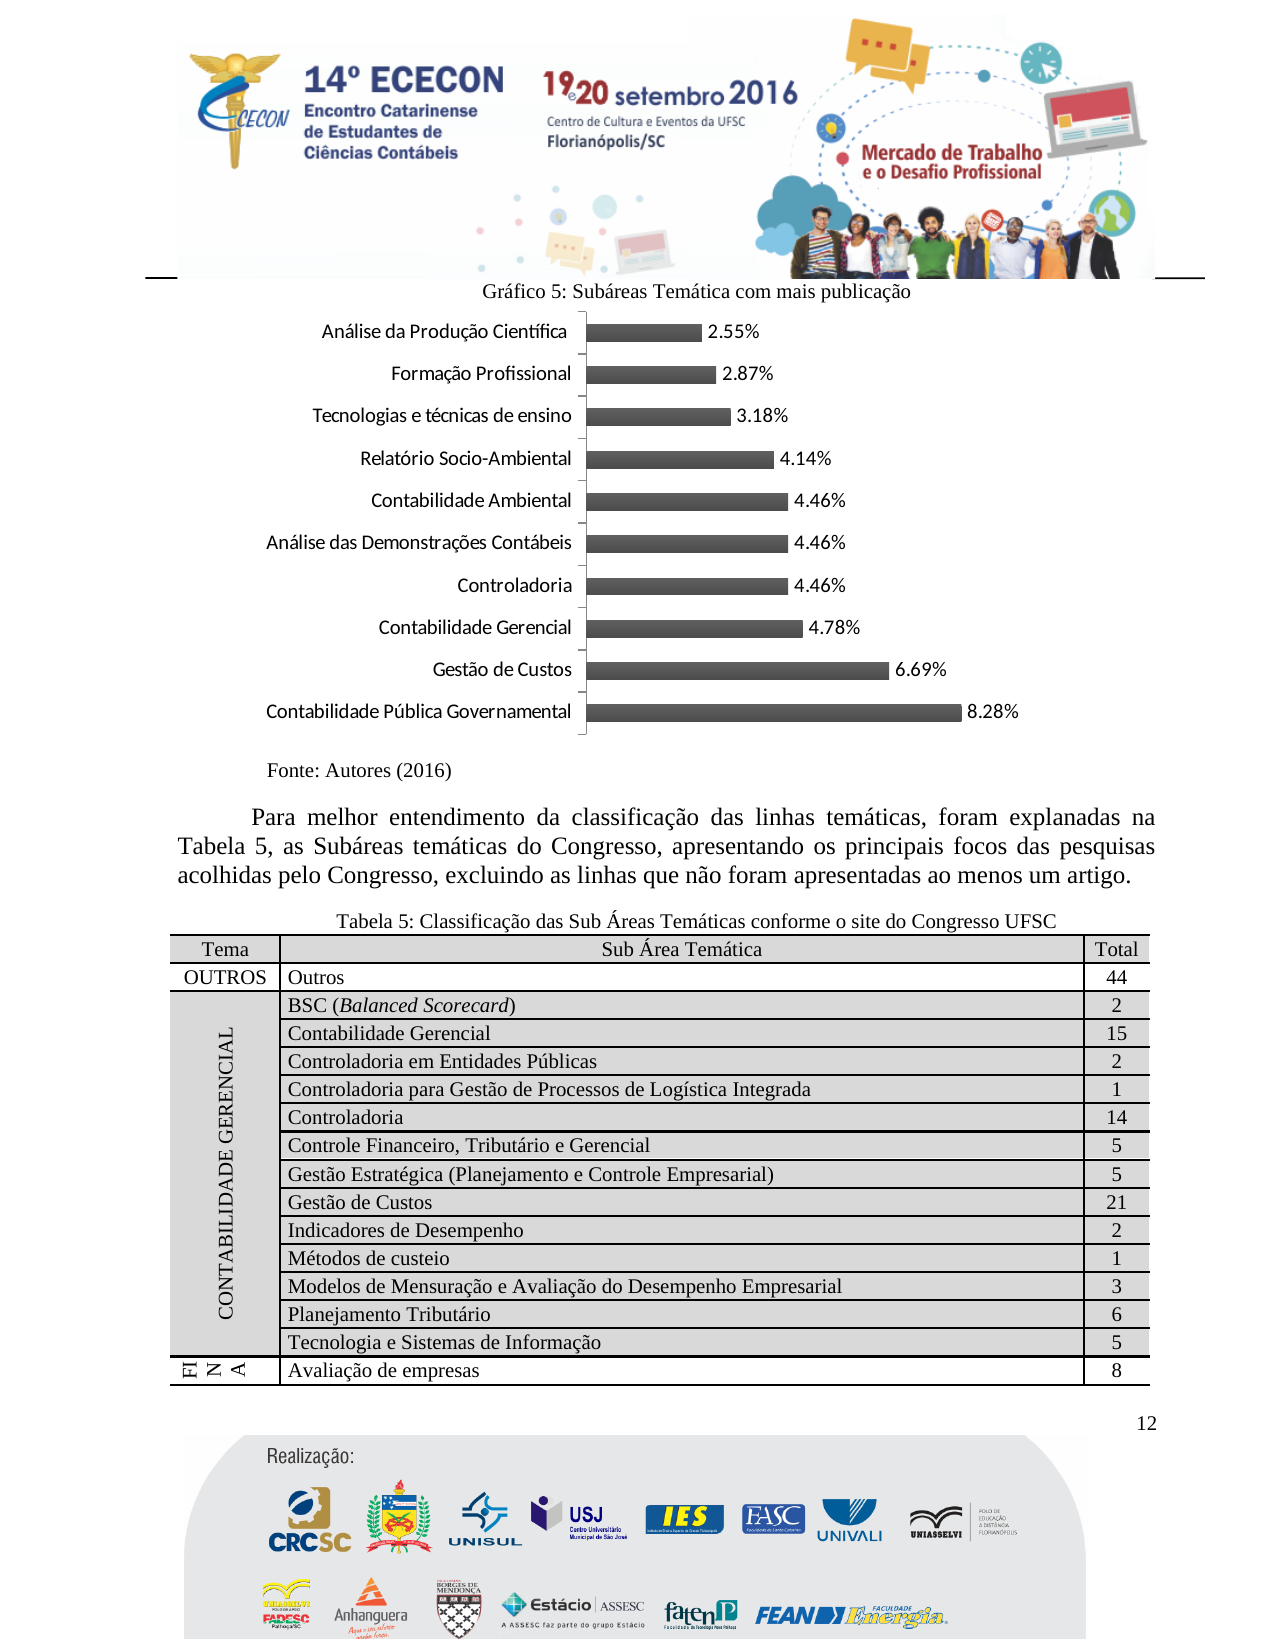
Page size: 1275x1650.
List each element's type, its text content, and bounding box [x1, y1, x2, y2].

table_cell 14 [1085, 1104, 1149, 1130]
table_cell Tecnologia e Sistemas de Informação [281, 1329, 1083, 1355]
table_cell 1 [1085, 1076, 1149, 1102]
text Fonte: Autores (2016) [177, 757, 1157, 782]
table_cell 2 [1085, 1048, 1149, 1074]
table_cell 6 [1085, 1301, 1149, 1327]
table_cell Gestão de Custos [281, 1189, 1083, 1215]
table_cell 21 [1085, 1189, 1149, 1215]
table_cell 8 [1085, 1358, 1149, 1383]
table_header Sub Área Temática [281, 936, 1083, 962]
table_cell Avaliação de empresas [281, 1358, 1083, 1383]
table_cell 5 [1085, 1329, 1149, 1355]
table_cell Controladoria em Entidades Públicas [281, 1048, 1083, 1074]
table_cell 5 [1085, 1133, 1149, 1158]
table_cell 2 [1085, 1217, 1149, 1243]
table_cell Modelos de Mensuração e Avaliação do Desempenho Empresarial [281, 1273, 1083, 1299]
table_header Tema [170, 936, 279, 962]
table_cell 5 [1085, 1161, 1149, 1187]
table_cell OUTROS [170, 964, 279, 990]
picture [177, 14, 1156, 279]
table_cell CONTABILIDADE GERENCIAL [170, 992, 279, 1355]
table_cell Contabilidade Gerencial [281, 1020, 1083, 1046]
table_cell 3 [1085, 1273, 1149, 1299]
table_cell 15 [1085, 1020, 1149, 1046]
list Para melhor entendimento da classificação das linhas temáticas, foram explanadas na Tabela 5, as Subáreas temáticas do Congresso, apresentando os principais focos das pesquisas acolhidas pelo Congresso, excluindo as linhas que não foram apresentadas ao menos um artigo. [177, 802, 1157, 889]
table_cell Outros [281, 964, 1083, 990]
table_cell FINANÇAS [170, 1358, 279, 1383]
table_cell BSC (Balanced Scorecard) [281, 992, 1083, 1018]
table_header Total [1085, 936, 1149, 962]
table_cell Planejamento Tributário [281, 1301, 1083, 1327]
table_cell Controladoria para Gestão de Processos de Logística Integrada [281, 1076, 1083, 1102]
table_cell Gestão Estratégica (Planejamento e Controle Empresarial) [281, 1161, 1083, 1187]
table_cell 44 [1085, 964, 1149, 990]
table_cell 1 [1085, 1245, 1149, 1271]
table_cell 2 [1085, 992, 1149, 1018]
picture [177, 1435, 1099, 1639]
table_cell Controladoria [281, 1104, 1083, 1130]
table_cell Controle Financeiro, Tributário e Gerencial [281, 1133, 1083, 1158]
table_cell Métodos de custeio [281, 1245, 1083, 1271]
table_cell Indicadores de Desempenho [281, 1217, 1083, 1243]
text Gráfico 5: Subáreas Temática com mais publicação [177, 279, 1157, 303]
text Tabela 5: Classificação das Sub Áreas Temáticas conforme o site do Congresso UFSC [177, 909, 1157, 933]
